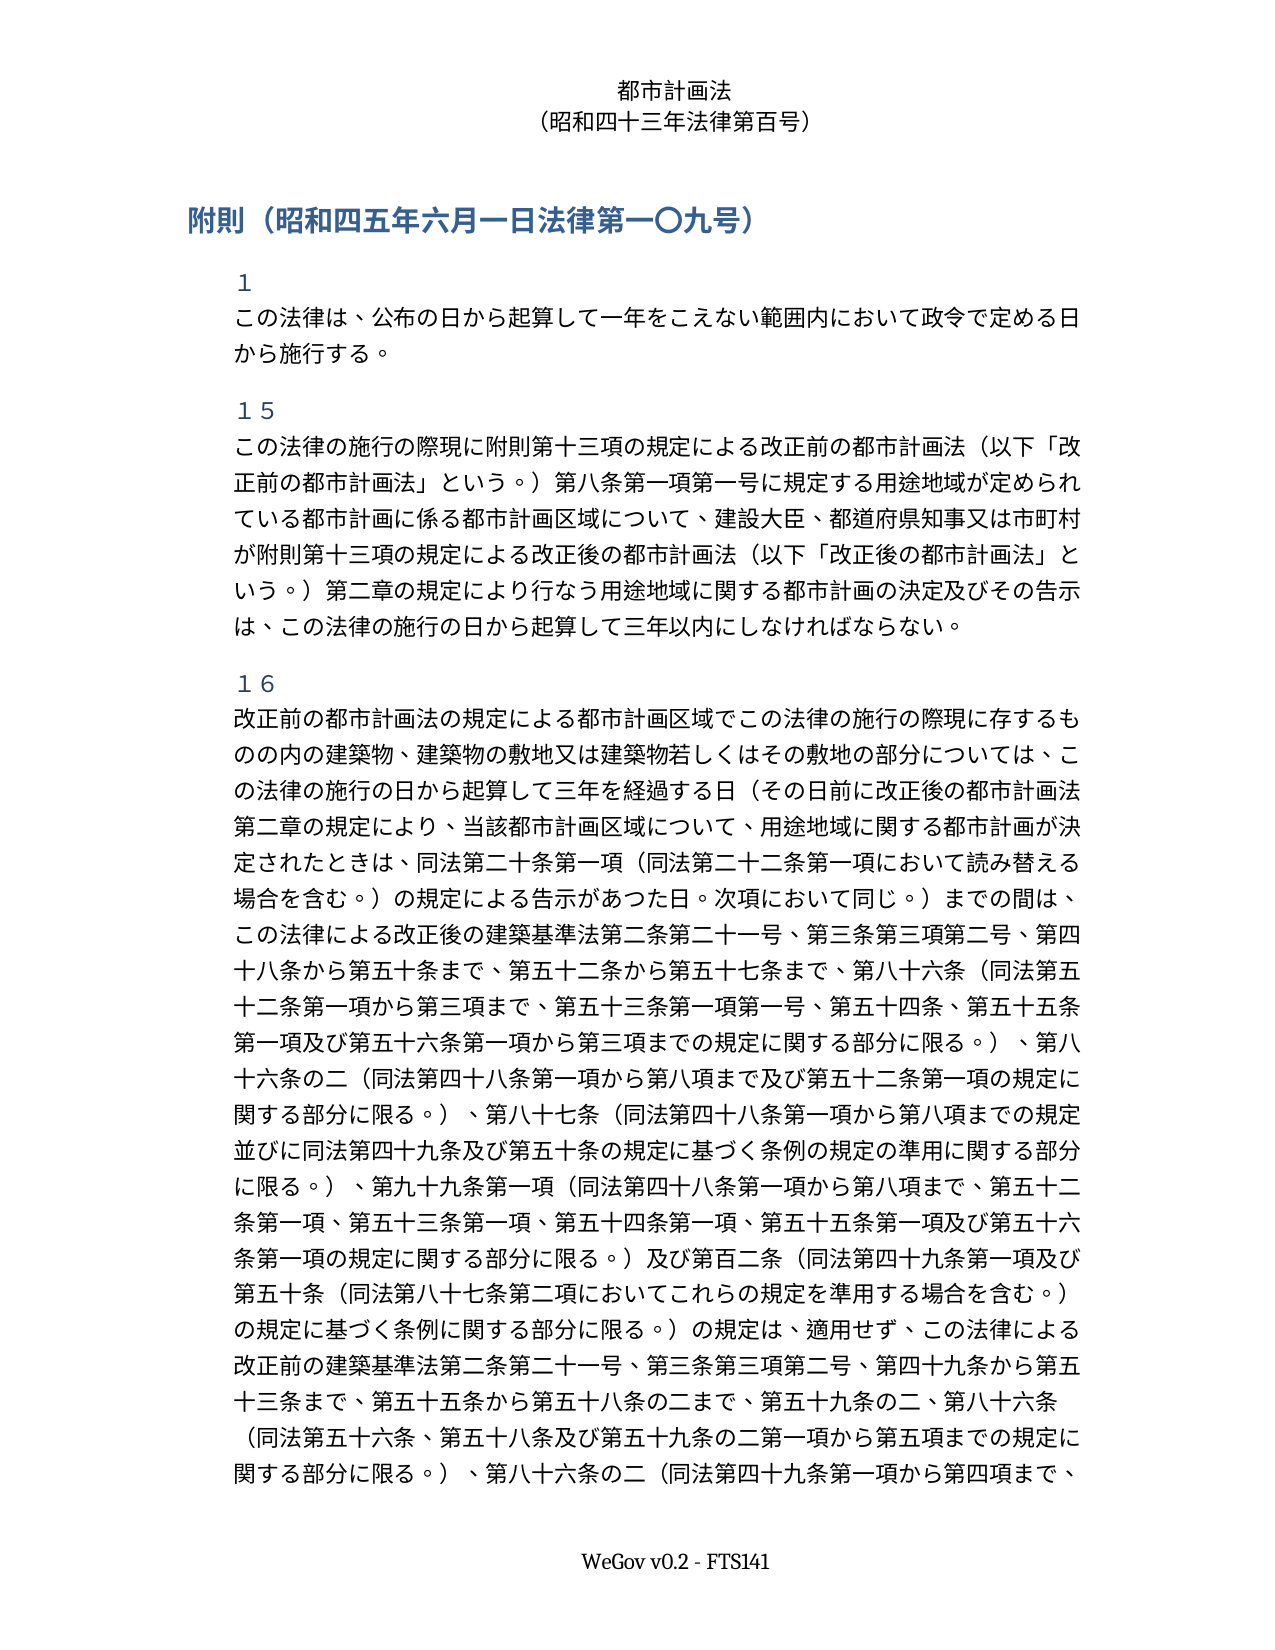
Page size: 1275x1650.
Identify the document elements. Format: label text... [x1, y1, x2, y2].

text この法律は、公布の日から起算して一年をこえない範囲内において政令で定める日から施行する。 [233, 302, 1087, 369]
subtitle １５ [233, 395, 1087, 426]
subtitle １６ [233, 667, 1087, 699]
subtitle １ [233, 266, 1087, 298]
subtitle 附則（昭和四五年六月一日法律第一〇九号） [187, 200, 1087, 240]
text この法律の施行の際現に附則第十三項の規定による改正前の都市計画法（以下「改正前の都市計画法」という。）第八条第一項第一号に規定する用途地域が定められている都市計画に係る都市計画区域について、建設大臣、都道府県知事又は市町村が附則第十三項の規定による改正後の都市計画法（以下「改正後の都市計画法」という。）第二章の規定により行なう用途地域に関する都市計画の決定及びその告示は、この法律の施行の日から起算して三年以内にしなければならない。 [233, 431, 1087, 642]
